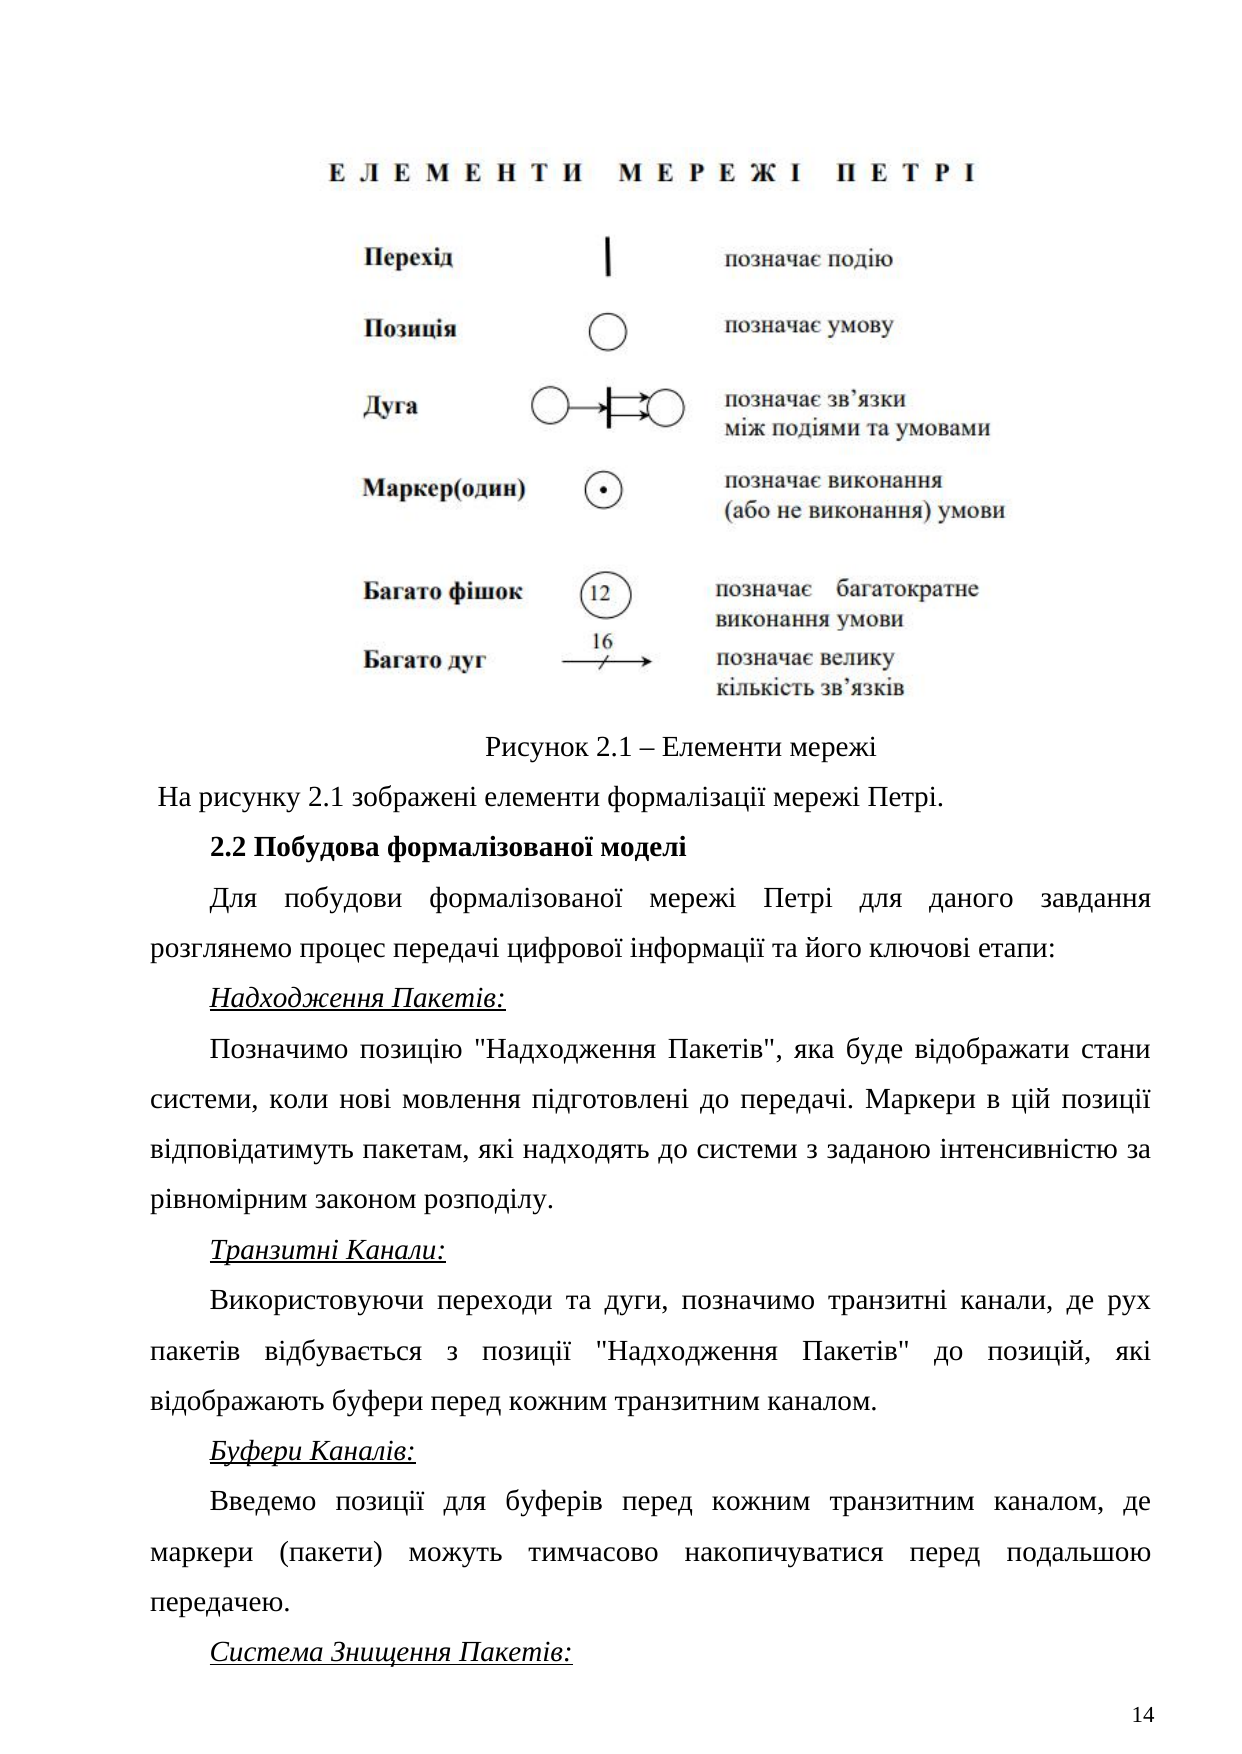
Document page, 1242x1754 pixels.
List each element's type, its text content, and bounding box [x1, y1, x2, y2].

text Введемо позиції для буферів перед кожним транзитним каналом, де маркери (пакети) можуть тимчасово накопичуватися перед подальшою передачею. [150, 1483, 1152, 1618]
text Для побудови формалізованої мережі Петрі для даного завдання розглянемо процес передачі цифрової інформації та його ключові етапи: [150, 880, 1152, 964]
text Система Знищення Пакетів: [150, 1634, 1152, 1668]
text 2.2 Побудова формалізованої моделі [150, 829, 1152, 863]
text Буфери Каналів: [150, 1433, 1152, 1467]
text Використовуючи переходи та дуги, позначимо транзитні канали, де рух пакетів відбувається з позиції "Надходження Пакетів" до позицій, які відображають буфери перед кожним транзитним каналом. [150, 1282, 1152, 1416]
text Транзитні Канали: [150, 1232, 1152, 1266]
picture [309, 147, 1052, 716]
text Надходження Пакетів: [150, 980, 1152, 1014]
text Позначимо позицію "Надходження Пакетів", яка буде відображати стани системи, коли нові мовлення підготовлені до передачі. Маркери в цій позиції відповідатимуть пакетам, які надходять до системи з заданою інтенсивністю за рівномірним законом розподілу. [150, 1031, 1152, 1215]
text На рисунку 2.1 зображені елементи формалізації мережі Петрі. [150, 779, 1152, 813]
text Рисунок 2.1 – Елементи мережі [209, 729, 1152, 762]
